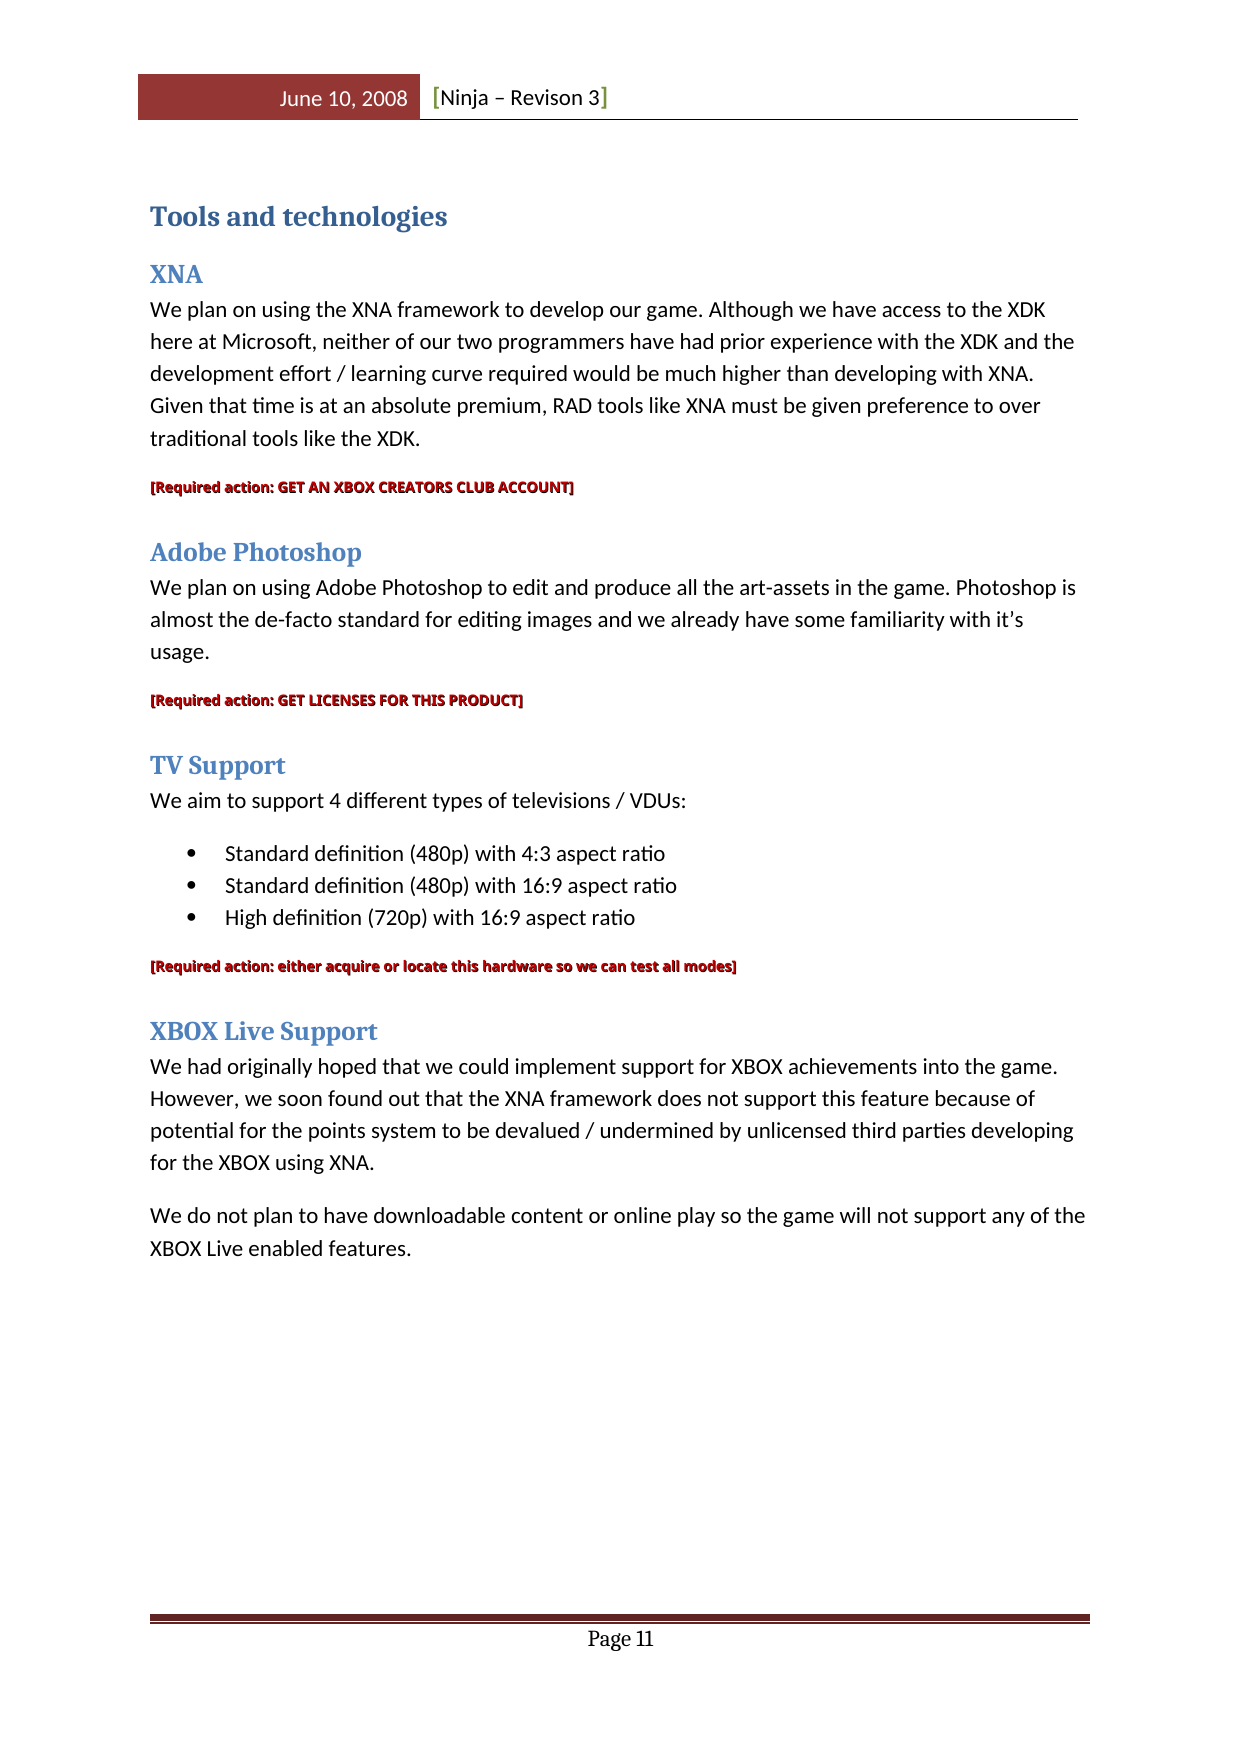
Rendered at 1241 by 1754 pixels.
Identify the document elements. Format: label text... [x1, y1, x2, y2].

text We plan on using Adobe Photoshop to edit and produce all the art-assets in the game. Photoshop is almost the de-facto standard for editing images and we already have some familiarity with it’s usage. [150, 573, 1090, 665]
text [Required action: GET AN XBOX CREATORS CLUB ACCOUNT] [150, 477, 1090, 511]
text [Required action: GET LICENSES FOR THIS PRODUCT] [150, 690, 1090, 724]
subtitle XNA [150, 259, 1090, 291]
text We had originally hoped that we could implement support for XBOX achievements into the game. However, we soon found out that the XNA framework does not support this feature because of potential for the points system to be devalued / undermined by unlicensed third parties developing for the XBOX using XNA. [150, 1052, 1090, 1176]
subtitle Tools and technologies [150, 200, 1090, 233]
text We do not plan to have downloadable content or online play so the game will not support any of the XBOX Live enabled features. [150, 1201, 1090, 1262]
text We aim to support 4 different types of televisions / VDUs: [150, 786, 1090, 814]
text We plan on using the XNA framework to develop our game. Although we have access to the XDK here at Microsoft, neither of our two programmers have had prior experience with the XDK and the development effort / learning curve required would be much higher than developing with XNA. Given that time is at an absolute premium, RAD tools like XNA must be given preference to over traditional tools like the XDK. [150, 295, 1090, 452]
subtitle XBOX Live Support [150, 1016, 1090, 1047]
list Standard definition (480p) with 4:3 aspect ratio [187, 839, 1090, 867]
text [Required action: either acquire or locate this hardware so we can test all modes] [150, 956, 1090, 990]
subtitle Adobe Photoshop [150, 537, 1090, 568]
list Standard definition (480p) with 16:9 aspect ratio [187, 871, 1090, 899]
list High definition (720p) with 16:9 aspect ratio [187, 903, 1090, 931]
subtitle TV Support [150, 750, 1090, 781]
